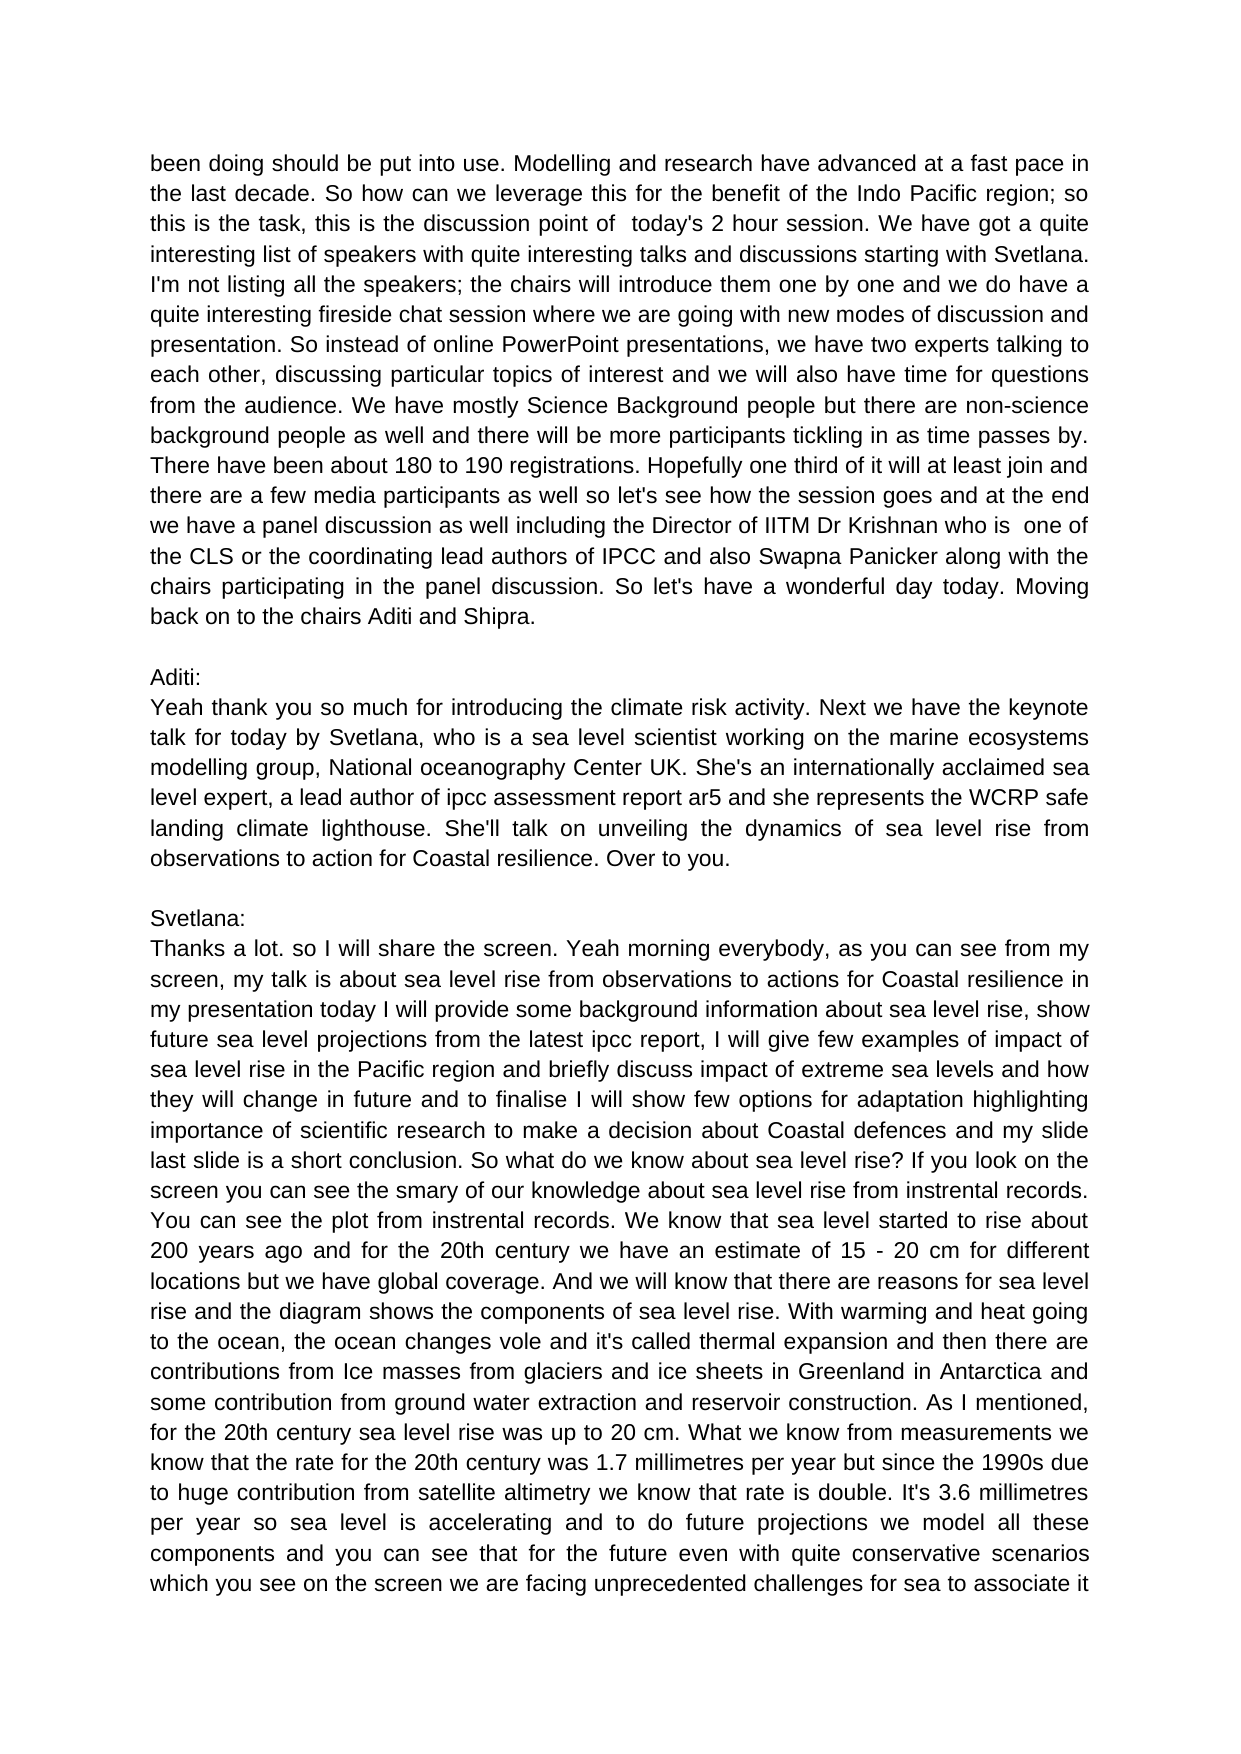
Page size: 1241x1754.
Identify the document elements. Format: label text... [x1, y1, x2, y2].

text Svetlana: [150, 905, 1090, 932]
text Yeah thank you so much for introducing the climate risk activity. Next we have the keynote talk for today by Svetlana, who is a sea level scientist working on the marine ecosystems modelling group, National oceanography Center UK. She's an internationally acclaimed sea level expert, a lead author of ipcc assessment report ar5 and she represents the WCRP safe landing climate lighthouse. She'll talk on unveiling the dynamics of sea level rise from observations to action for Coastal resilience. Over to you. [150, 694, 1090, 871]
text Aditi: [150, 663, 1090, 690]
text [150, 150, 1090, 629]
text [150, 935, 1090, 1596]
